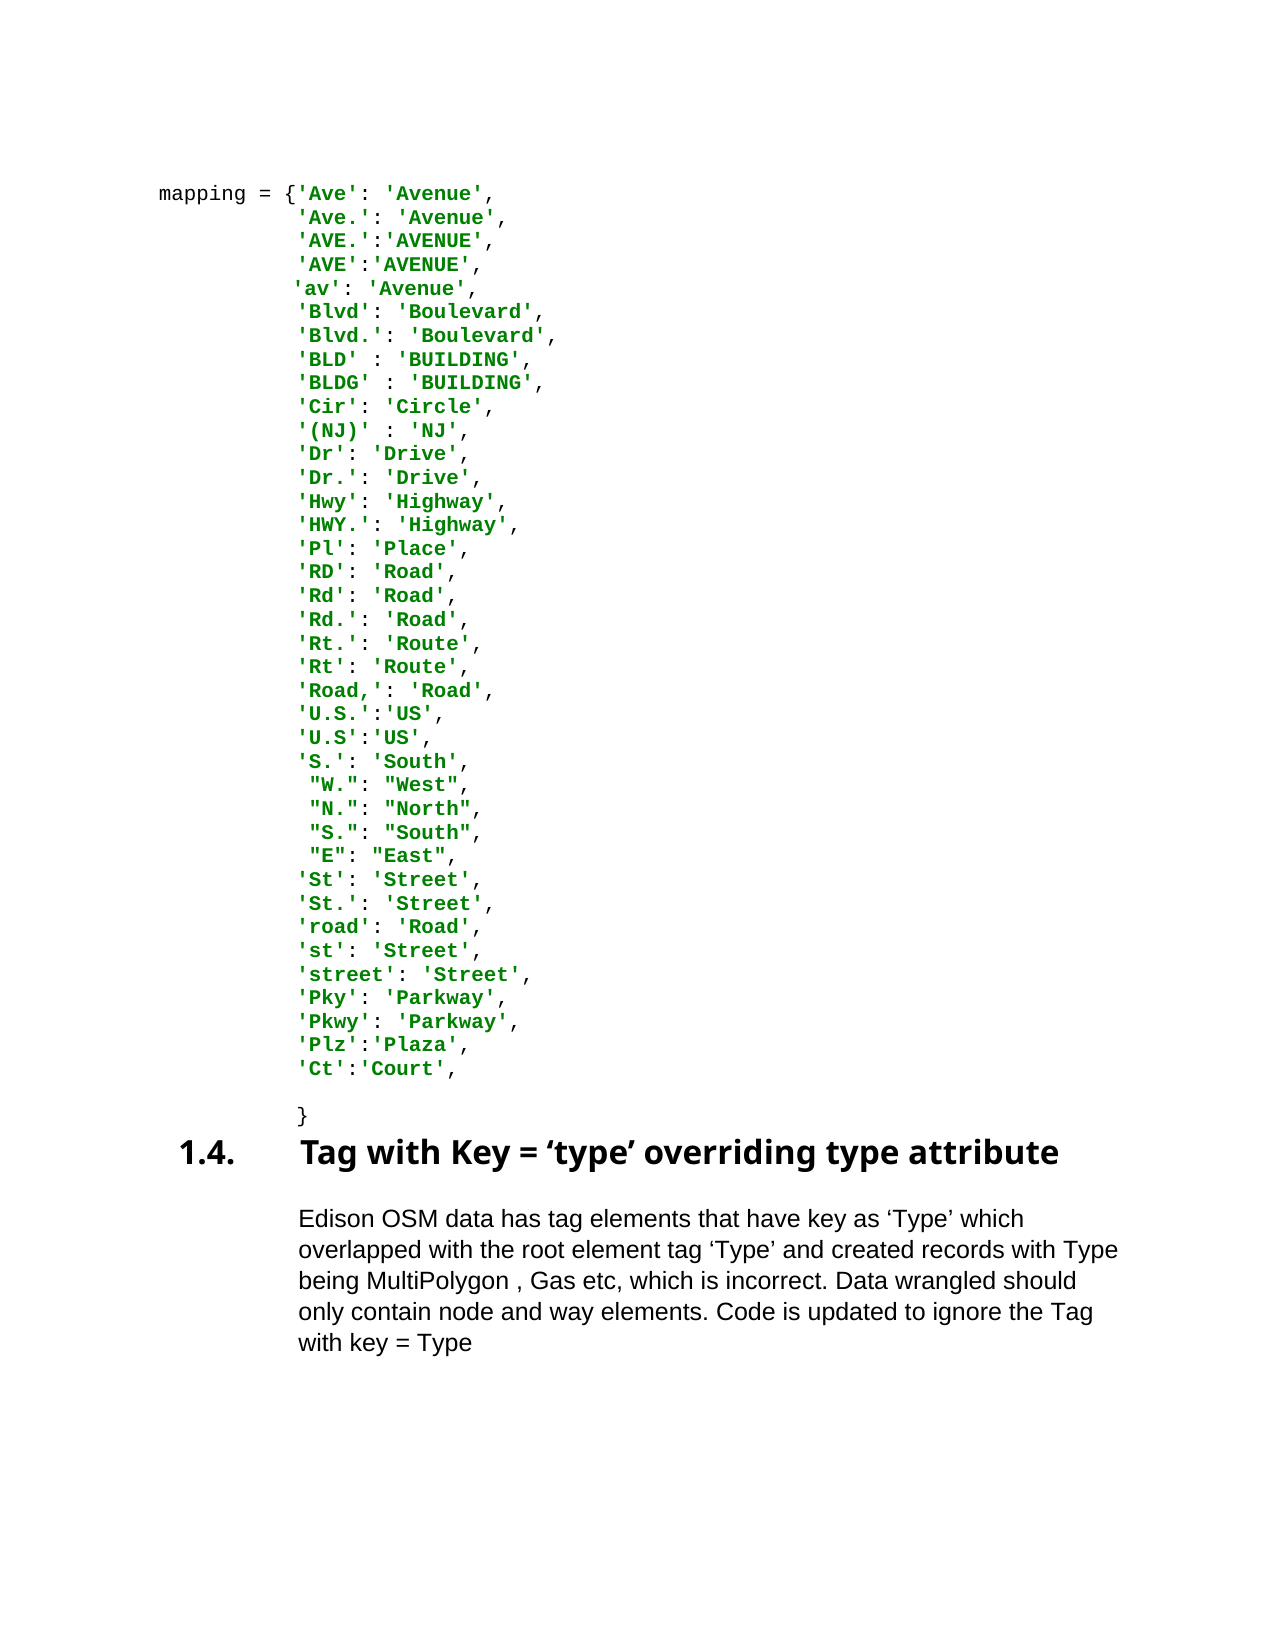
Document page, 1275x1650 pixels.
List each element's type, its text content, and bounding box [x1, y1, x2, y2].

text Edison OSM data has tag elements that have key as ‘Type’ which overlapped with the root element tag ‘Type’ and created records with Type being MultiPolygon , Gas etc, which is incorrect. Data wrangled should only contain node and way elements. Code is updated to ignore the Tag with key = Type [298, 1204, 1125, 1357]
text 'av': 'Avenue', 'Blvd': 'Boulevard', 'Blvd.': 'Boulevard', 'BLD' : 'BUILDING', 'BLDG' : 'BUILDING', 'Cir': 'Circle', '(NJ)' : 'NJ', 'Dr': 'Drive', 'Dr.': 'Drive', 'Hwy': 'Highway', 'HWY.': 'Highway', 'Pl': 'Place', 'RD': 'Road', 'Rd': 'Road', 'Rd.': 'Road', 'Rt.': 'Route', 'Rt': 'Route', 'Road,': 'Road', 'U.S.':'US', 'U.S':'US', 'S.': 'South', "W.": "West", "N.": "North", "S.": "South", "E": "East", 'St': 'Street', 'St.': 'Street', 'road': 'Road', 'st': 'Street', 'street': 'Street', 'Pky': 'Parkway', 'Pkwy': 'Parkway', 'Plz':'Plaza', 'Ct':'Court', } [159, 278, 1106, 1129]
list Tag with Key = ‘type’ overriding type attribute [178, 150, 1125, 1174]
text mapping = {'Ave': 'Avenue', 'Ave.': 'Avenue', 'AVE.':'AVENUE', 'AVE':'AVENUE', [159, 183, 1106, 278]
